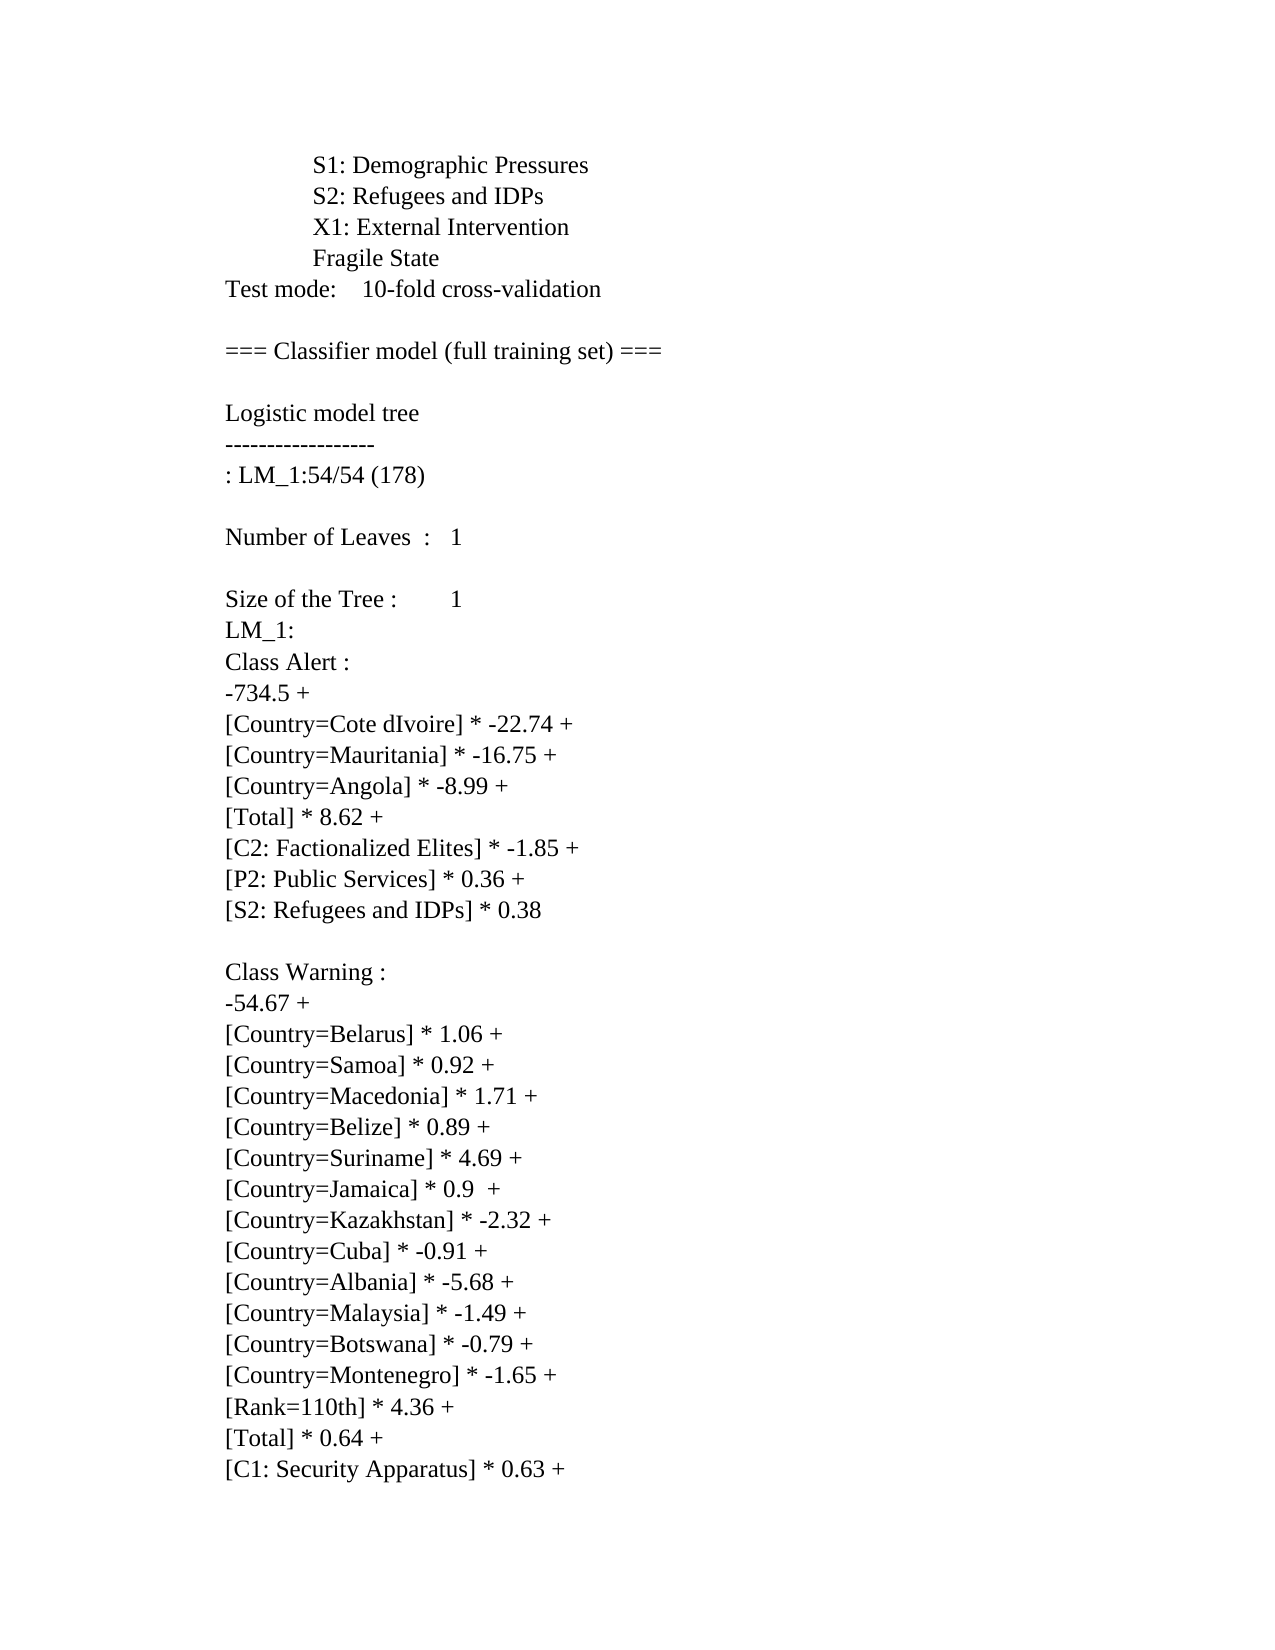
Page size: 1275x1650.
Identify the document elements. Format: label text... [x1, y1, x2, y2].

list [C1: Security Apparatus] * 0.63 + [225, 1454, 1125, 1482]
list [S2: Refugees and IDPs] * 0.38 [225, 895, 1125, 924]
list [Country=Albania] * -5.68 + [225, 1267, 1125, 1296]
list [Country=Belarus] * 1.06 + [225, 1019, 1125, 1048]
list X1: External Intervention [225, 212, 1125, 241]
list [Country=Mauritania] * -16.75 + [225, 740, 1125, 768]
list Logistic model tree [225, 398, 1125, 427]
list [C2: Factionalized Elites] * -1.85 + [225, 833, 1125, 862]
list ------------------ [225, 429, 1125, 458]
list [P2: Public Services] * 0.36 + [225, 864, 1125, 893]
list Number of Leaves : 1 [225, 522, 1125, 551]
list [Country=Macedonia] * 1.71 + [225, 1081, 1125, 1110]
list Fragile State [225, 243, 1125, 272]
list S2: Refugees and IDPs [225, 181, 1125, 210]
list [Country=Cuba] * -0.91 + [225, 1236, 1125, 1265]
list -54.67 + [225, 988, 1125, 1017]
list [Country=Belize] * 0.89 + [225, 1112, 1125, 1141]
list [Country=Botswana] * -0.79 + [225, 1329, 1125, 1358]
list [Country=Samoa] * 0.92 + [225, 1050, 1125, 1079]
list [Total] * 8.62 + [225, 802, 1125, 831]
list [Country=Montenegro] * -1.65 + [225, 1361, 1125, 1389]
list [Country=Cote dIvoire] * -22.74 + [225, 709, 1125, 737]
list [Country=Kazakhstan] * -2.32 + [225, 1205, 1125, 1234]
list [Total] * 0.64 + [225, 1423, 1125, 1451]
list Class Alert : [225, 647, 1125, 675]
list [Country=Angola] * -8.99 + [225, 771, 1125, 799]
list LM_1: [225, 616, 1125, 644]
list S1: Demographic Pressures [225, 150, 1125, 179]
list [Rank=110th] * 4.36 + [225, 1392, 1125, 1420]
list === Classifier model (full training set) === [225, 336, 1125, 365]
list Test mode: 10-fold cross-validation [225, 274, 1125, 303]
list Size of the Tree : 1 [225, 584, 1125, 613]
list [Country=Suriname] * 4.69 + [225, 1143, 1125, 1172]
list : LM_1:54/54 (178) [225, 460, 1125, 489]
list [Country=Malaysia] * -1.49 + [225, 1298, 1125, 1327]
list Class Warning : [225, 957, 1125, 986]
list [Country=Jamaica] * 0.9 + [225, 1174, 1125, 1203]
list -734.5 + [225, 678, 1125, 706]
